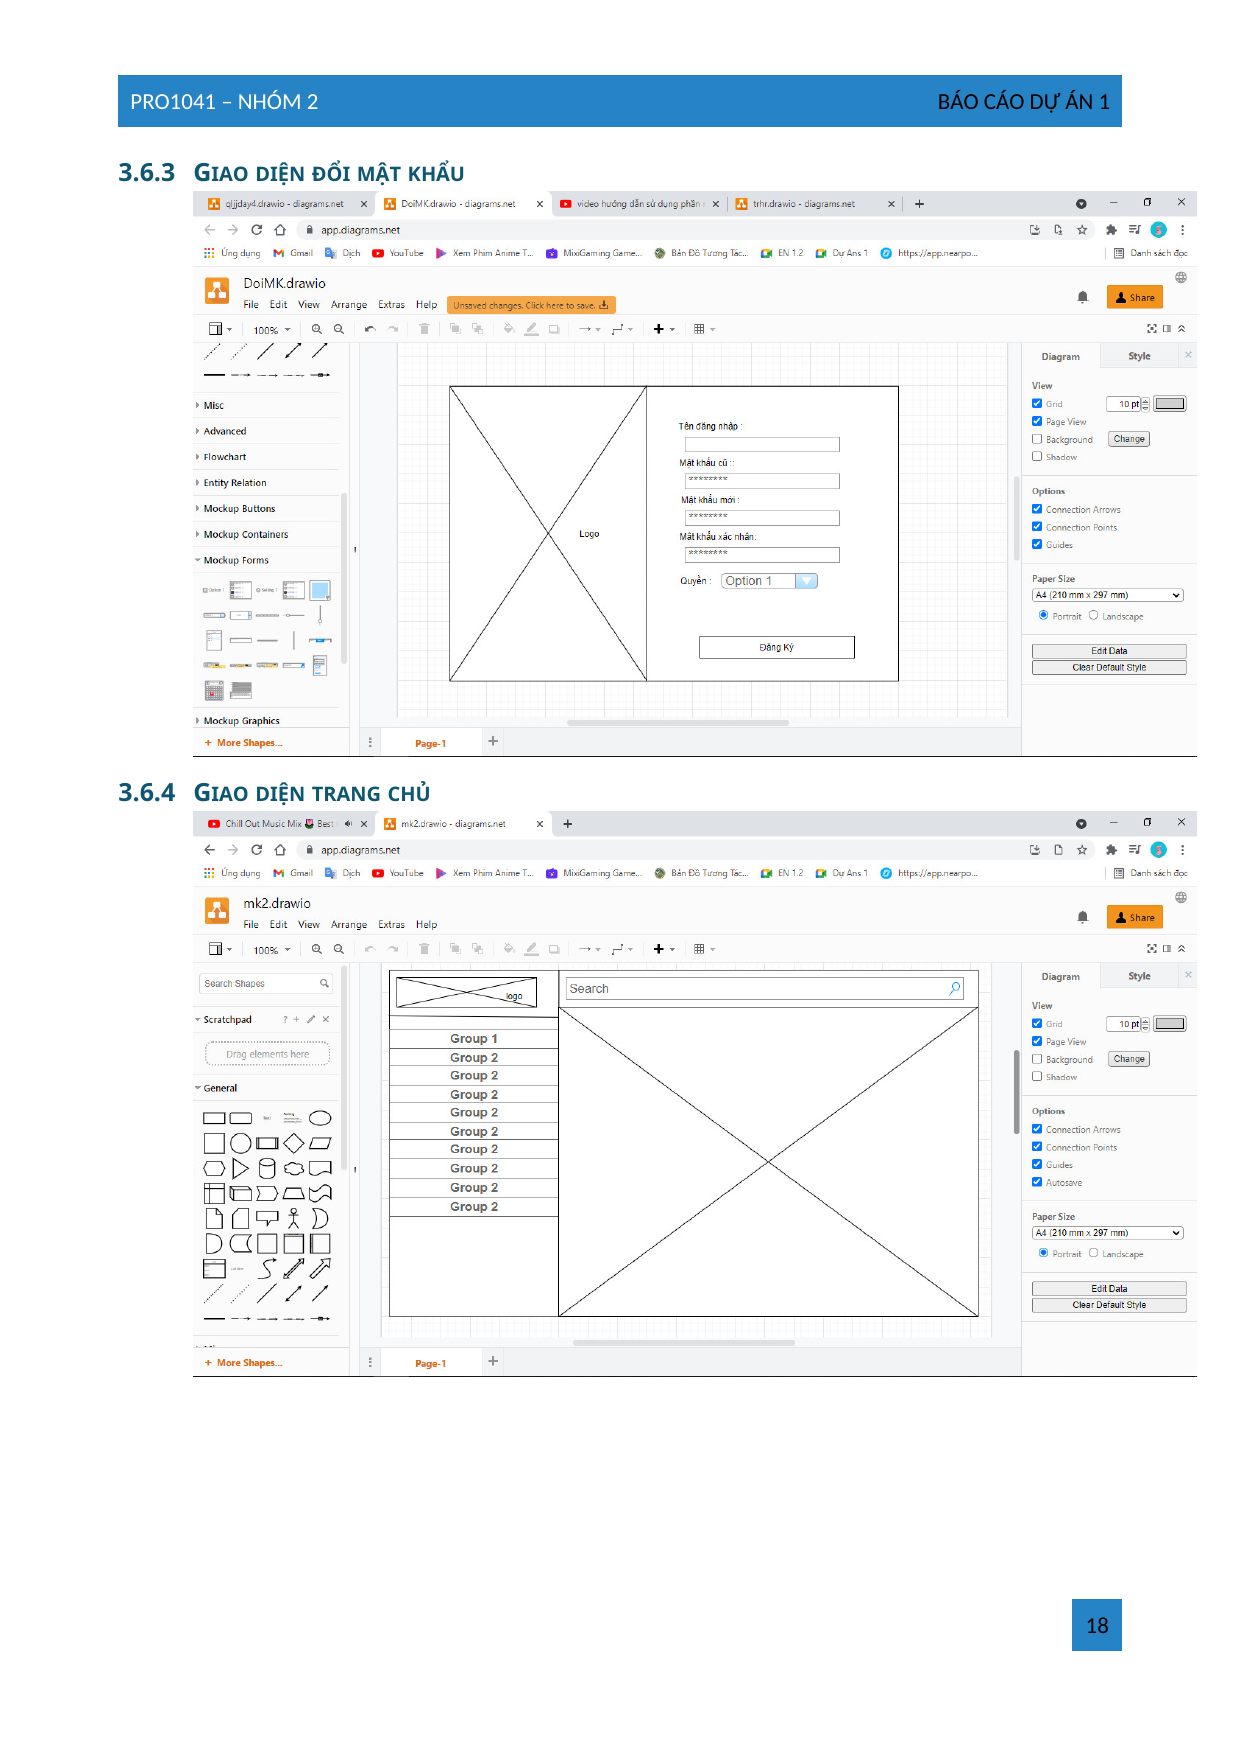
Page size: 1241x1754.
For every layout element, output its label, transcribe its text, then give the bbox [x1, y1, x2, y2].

picture [193, 191, 1198, 757]
subtitle Giao diện đổi mật khẩu [118, 155, 1122, 189]
subtitle Giao diện trang chủ [118, 775, 1122, 809]
picture [193, 811, 1198, 1377]
